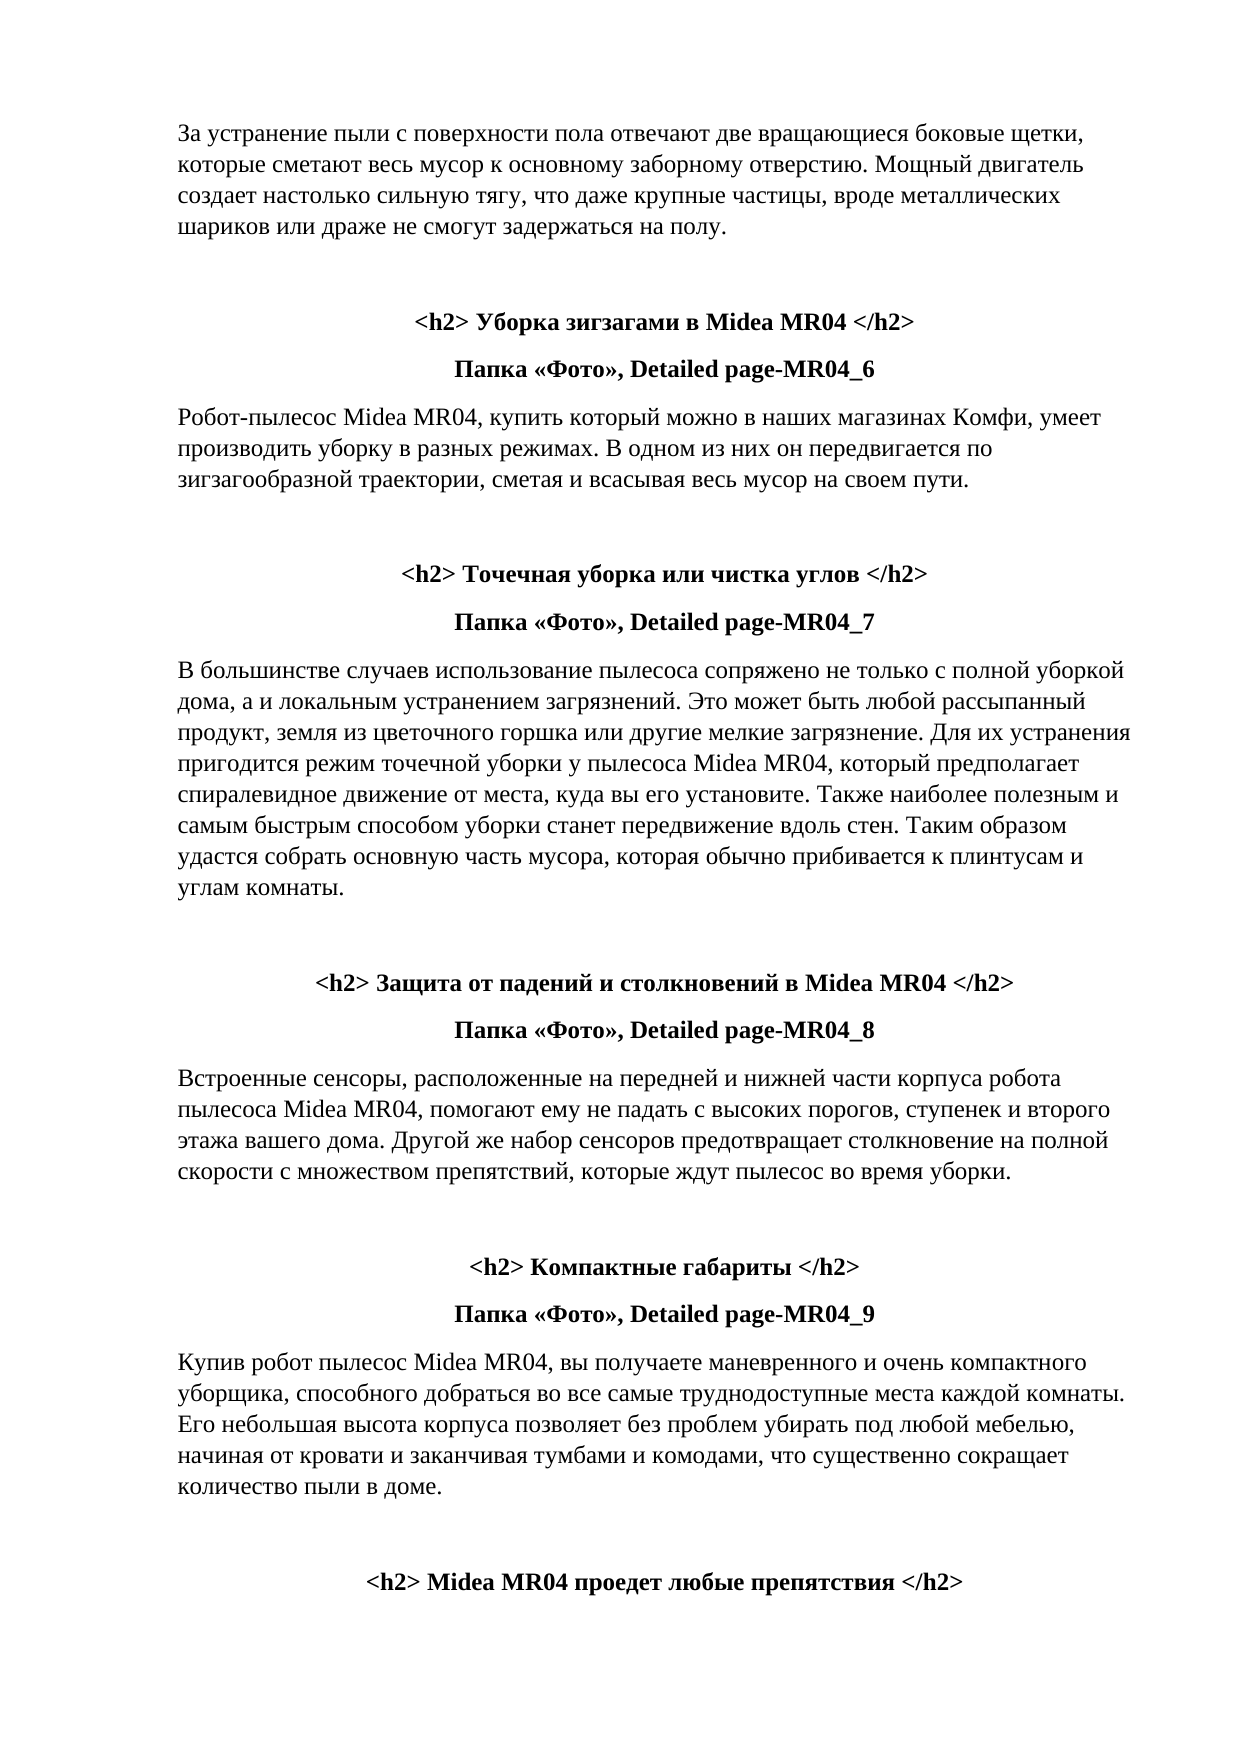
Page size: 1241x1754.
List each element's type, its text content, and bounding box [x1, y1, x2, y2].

text <h2> Точечная уборка или чистка углов </h2> [177, 559, 1152, 588]
text Купив робот пылесос Midea MR04, вы получаете маневренного и очень компактного уборщика, способного добраться во все самые труднодоступные места каждой комнаты. Его небольшая высота корпуса позволяет без проблем убирать под любой мебелью, начиная от кровати и заканчивая тумбами и комодами, что существенно сокращает количество пыли в доме. [177, 1347, 1152, 1500]
text Робот-пылесос Midea MR04, купить который можно в наших магазинах Комфи, умеет производить уборку в разных режимах. В одном из них он передвигается по зигзагообразной траектории, сметая и всасывая весь мусор на своем пути. [177, 402, 1152, 493]
text <h2> Midea MR04 проедет любые препятствия </h2> [177, 1567, 1152, 1595]
text В большинстве случаев использование пылесоса сопряжено не только с полной уборкой дома, а и локальным устранением загрязнений. Это может быть любой рассыпанный продукт, земля из цветочного горшка или другие мелкие загрязнение. Для их устранения пригодится режим точечной уборки у пылесоса Midea MR04, который предполагает спиралевидное движение от места, куда вы его установите. Также наиболее полезным и самым быстрым способом уборки станет передвижение вдоль стен. Таким образом удастся собрать основную часть мусора, которая обычно прибивается к плинтусам и углам комнаты. [177, 655, 1152, 901]
text За устранение пыли с поверхности пола отвечают две вращающиеся боковые щетки, которые сметают весь мусор к основному заборному отверстию. Мощный двигатель создает настолько сильную тягу, что даже крупные частицы, вроде металлических шариков или драже не смогут задержаться на полу. [177, 118, 1152, 240]
text <h2> Защита от падений и столкновений в Midea MR04 </h2> [177, 968, 1152, 996]
text Папка «Фото», Detailed page-MR04_8 [177, 1015, 1152, 1044]
text Встроенные сенсоры, расположенные на передней и нижней части корпуса робота пылесоса Midea MR04, помогают ему не падать с высоких порогов, ступенек и второго этажа вашего дома. Другой же набор сенсоров предотвращает столкновение на полной скорости с множеством препятствий, которые ждут пылесос во время уборки. [177, 1063, 1152, 1185]
text <h2> Компактные габариты </h2> [177, 1252, 1152, 1280]
text Папка «Фото», Detailed page-MR04_9 [177, 1299, 1152, 1328]
text Папка «Фото», Detailed page-MR04_6 [177, 354, 1152, 383]
text <h2> Уборка зигзагами в Midea MR04 </h2> [177, 307, 1152, 335]
text Папка «Фото», Detailed page-MR04_7 [177, 607, 1152, 636]
